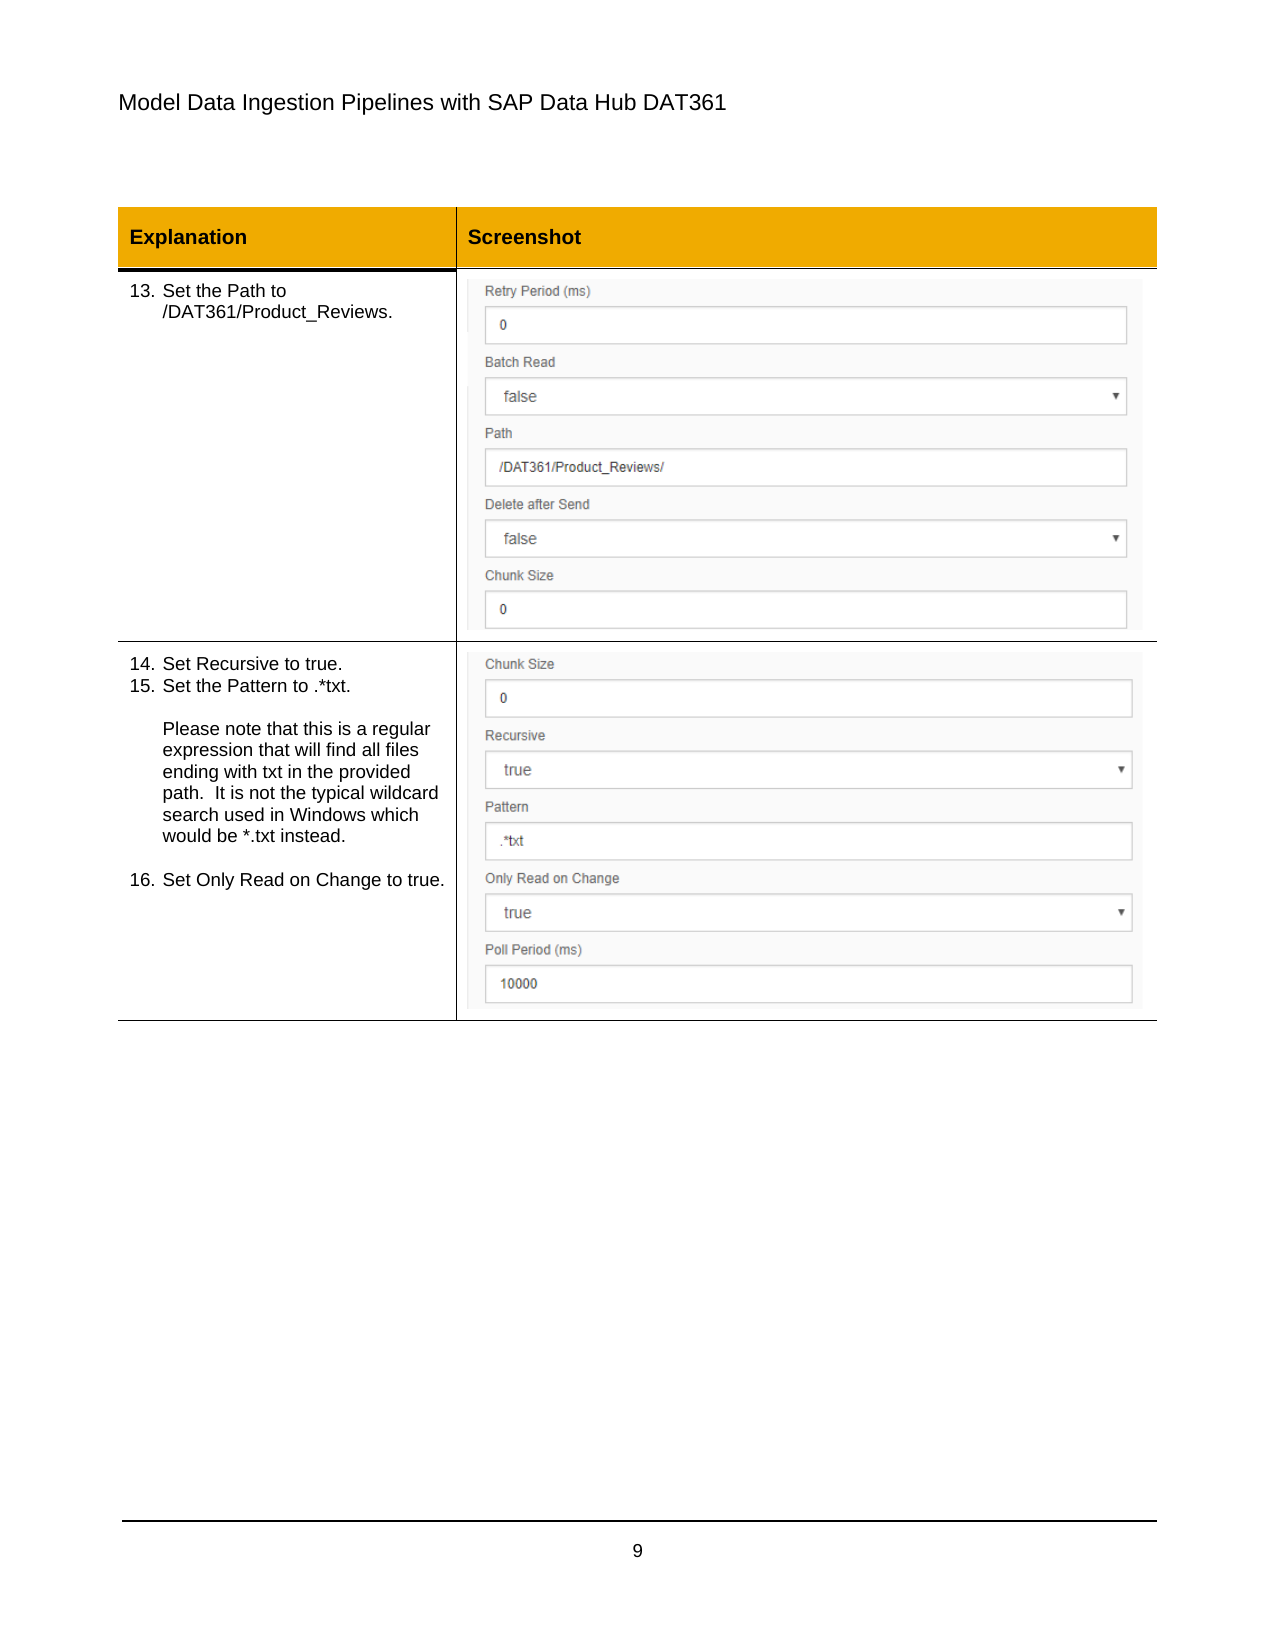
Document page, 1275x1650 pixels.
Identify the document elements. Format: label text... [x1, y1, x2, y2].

table_header Explanation [118, 207, 456, 267]
table_cell [457, 642, 1157, 1019]
picture [467, 652, 1143, 1009]
table_header Screenshot [457, 207, 1157, 267]
table_cell Set the Path to /DAT361/Product_Reviews. [118, 272, 456, 641]
table_cell Set Recursive to true. Set the Pattern to .*txt. Please note that this is a regular expression that will find all files ending with txt in the provided path. It is not the typical wildcard search used in Windows which would be *.txt instead. Set Only Read on Change to true. [118, 642, 456, 1019]
table_cell [457, 269, 1157, 641]
picture [467, 279, 1143, 630]
